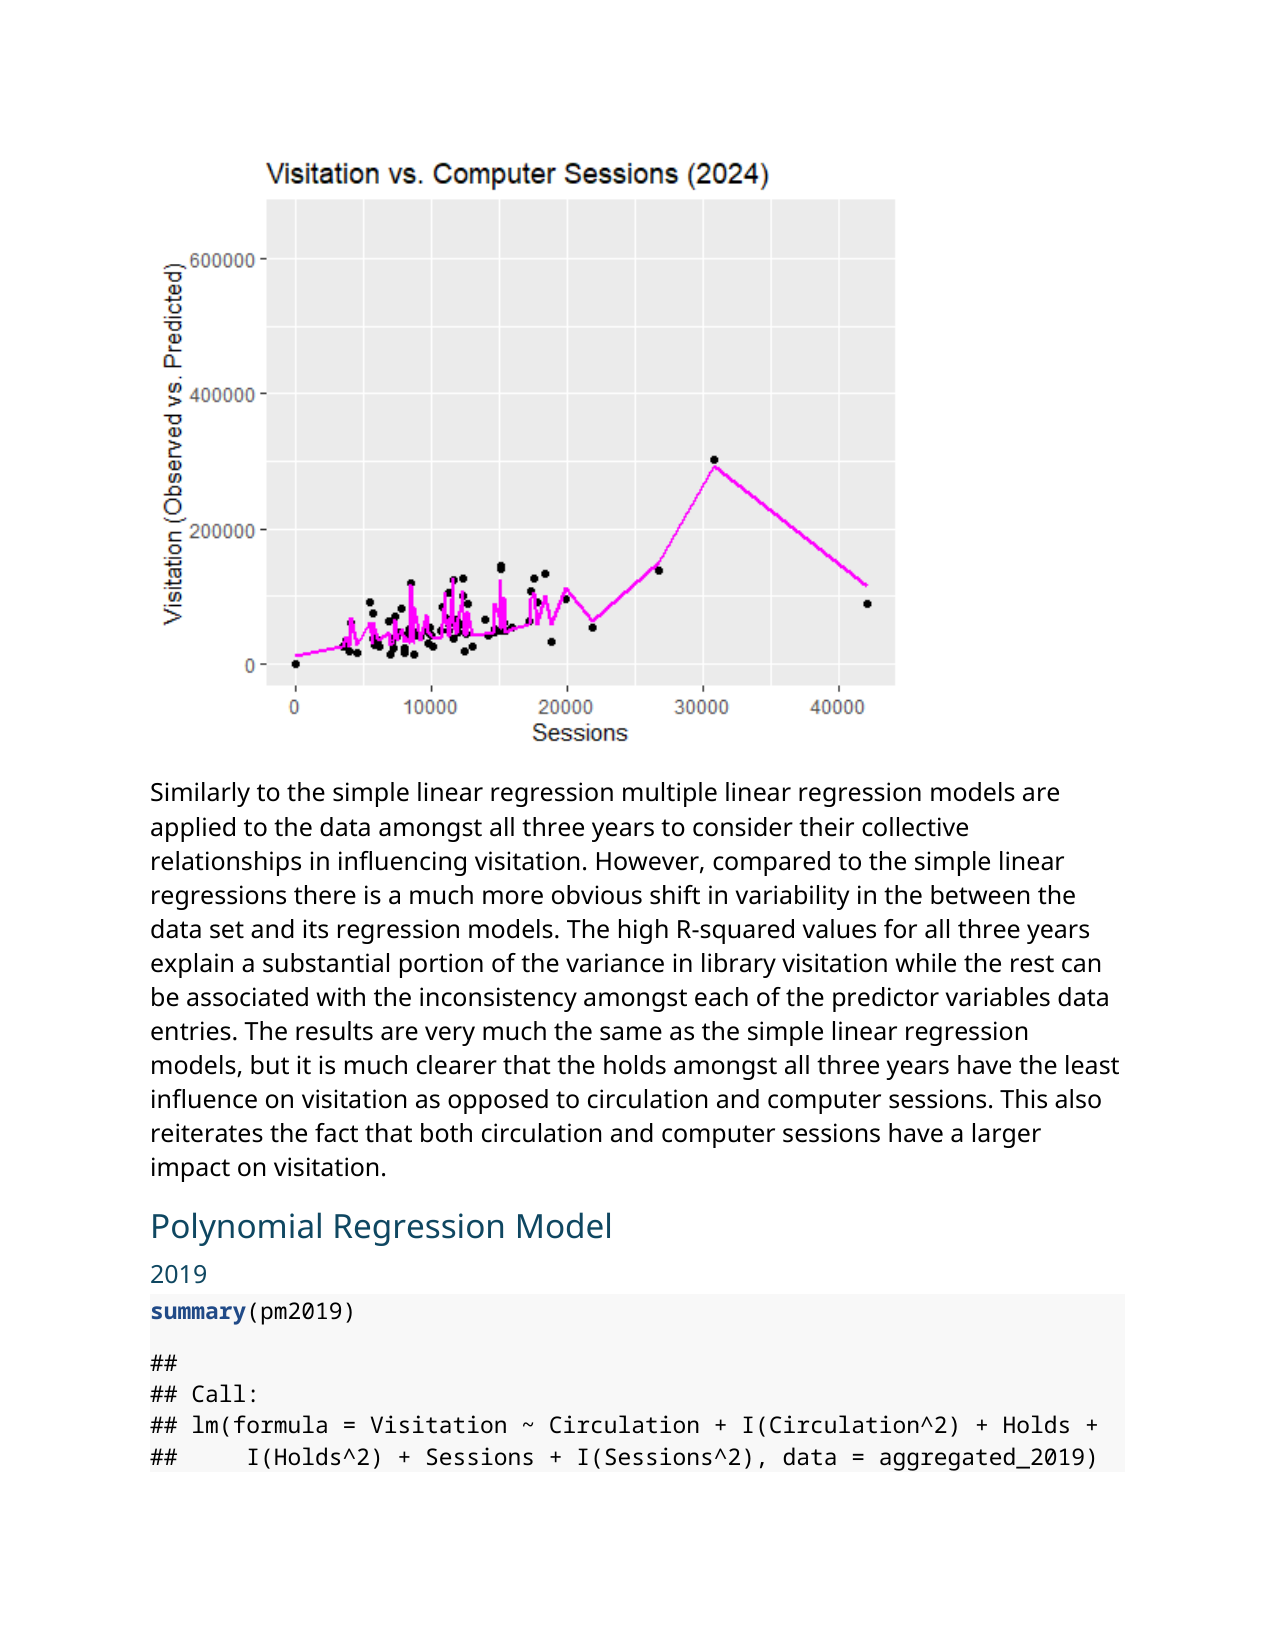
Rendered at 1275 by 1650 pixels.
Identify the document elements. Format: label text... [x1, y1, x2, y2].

text Similarly to the simple linear regression multiple linear regression models are applied to the data amongst all three years to consider their collective relationships in influencing visitation. However, compared to the simple linear regressions there is a much more obvious shift in variability in the between the data set and its regression models. The high R-squared values for all three years explain a substantial portion of the variance in library visitation while the rest can be associated with the inconsistency amongst each of the predictor variables data entries. The results are very much the same as the simple linear regression models, but it is much clearer that the holds amongst all three years have the least influence on visitation as opposed to circulation and computer sessions. This also reiterates the fact that both circulation and computer sessions have a larger impact on visitation. [150, 775, 1125, 1184]
subtitle Polynomial Regression Model [150, 1203, 1125, 1248]
picture [150, 150, 908, 757]
text summary(pm2019) [150, 1294, 1125, 1326]
subtitle 2019 [150, 1256, 1125, 1290]
